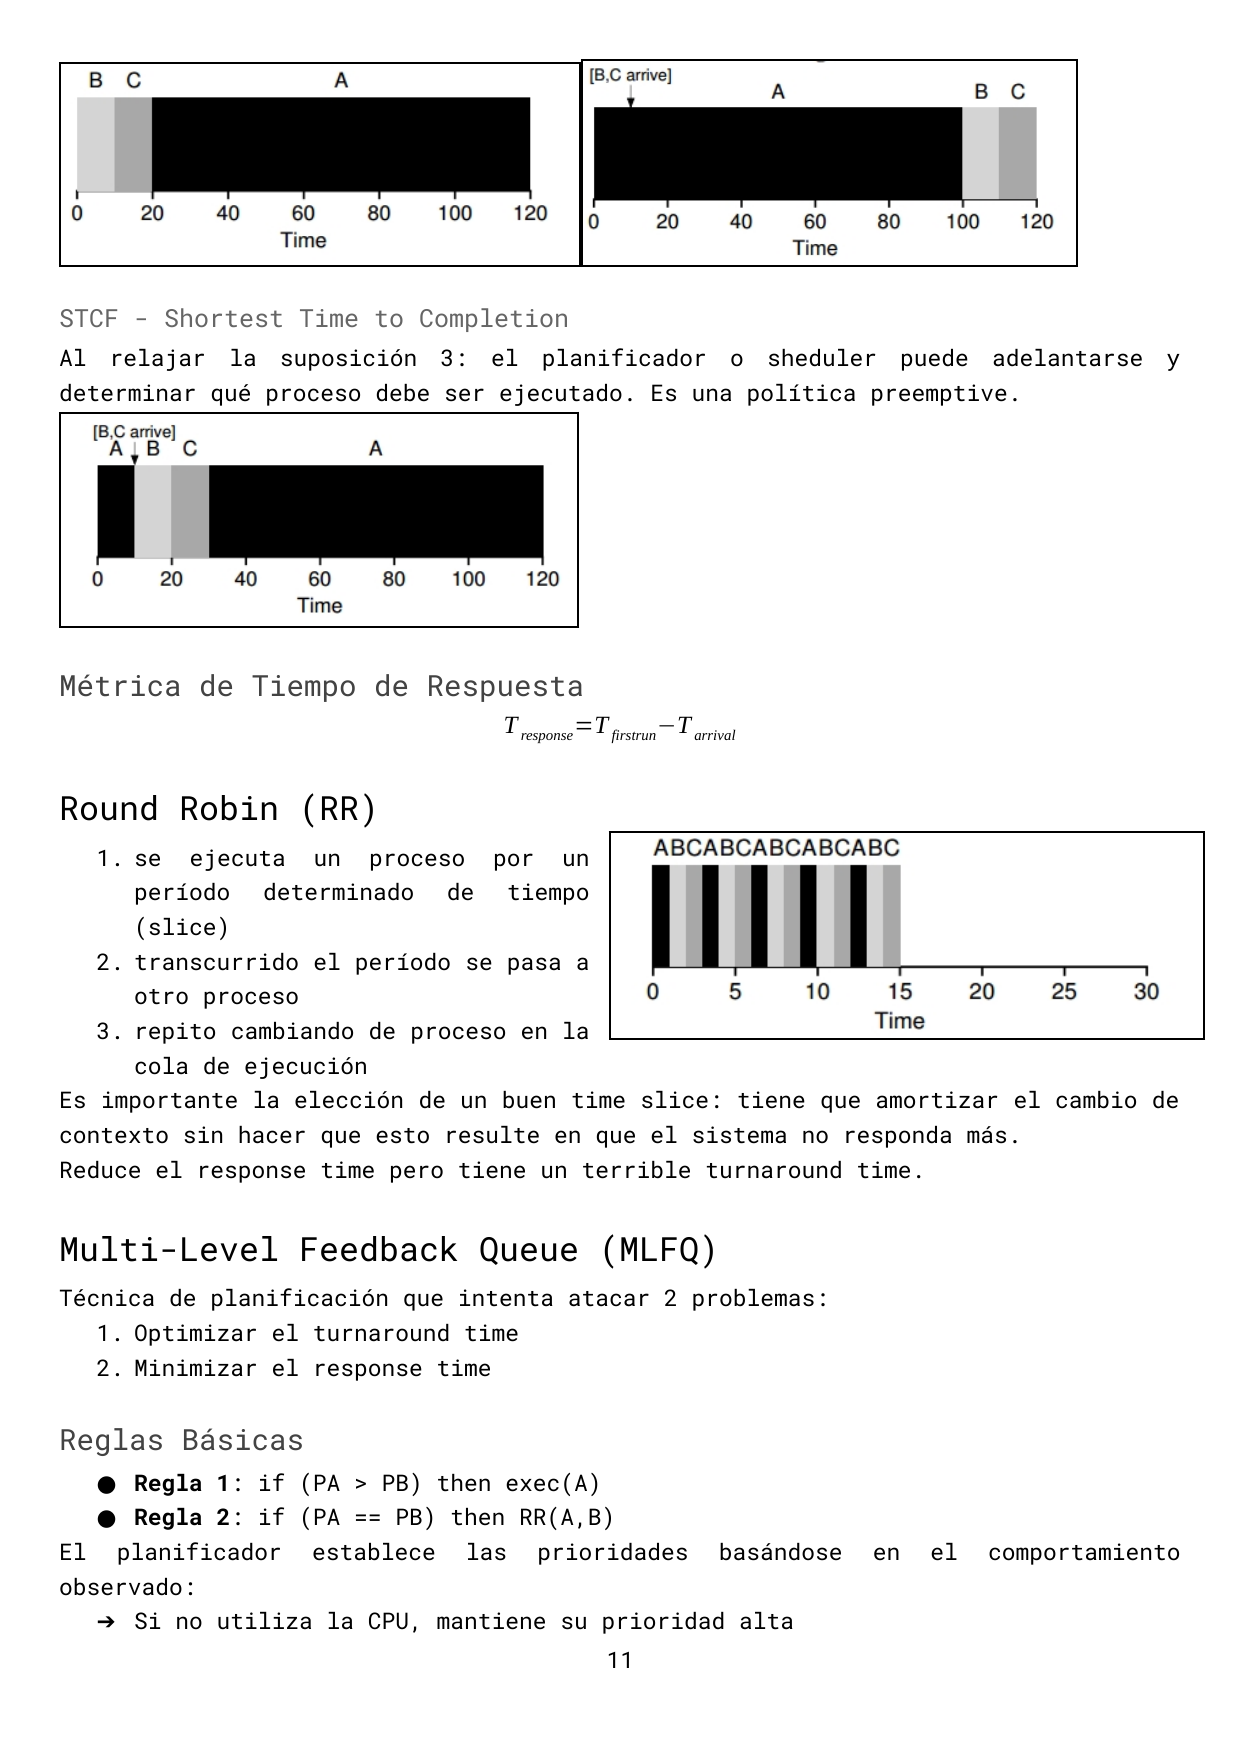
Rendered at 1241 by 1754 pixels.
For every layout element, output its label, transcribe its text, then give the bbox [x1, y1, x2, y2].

subtitle STCF - Shortest Time to Completion [59, 301, 1181, 334]
picture [611, 833, 1203, 1038]
list Optimizar el turnaround time [96, 1317, 1181, 1348]
list repito cambiando de proceso en la cola de ejecución [96, 1015, 1181, 1080]
subtitle Multi-Level Feedback Queue (MLFQ) [59, 1226, 1181, 1270]
text Al relajar la suposición 3: el planificador o sheduler puede adelantarse y determinar qué proceso debe ser ejecutado. Es una política preemptive. [59, 342, 1181, 407]
text Técnica de planificación que intenta atacar 2 problemas: [59, 1283, 1181, 1313]
list Minimizar el response time [96, 1352, 1181, 1382]
list Si no utiliza la CPU, mantiene su prioridad alta [96, 1606, 1181, 1636]
text El planificador establece las prioridades basándose en el comportamiento observado: [59, 1536, 1181, 1601]
picture [61, 64, 579, 265]
picture [61, 414, 577, 626]
text Es importante la elección de un buen time slice: tiene que amortizar el cambio de contexto sin hacer que esto resulte en que el sistema no responda más. [59, 1085, 1181, 1150]
list transcurrido el período se pasa a otro proceso [96, 946, 608, 1011]
subtitle Round Robin (RR) [59, 786, 1181, 829]
subtitle Métrica de Tiempo de Respuesta [59, 665, 1181, 704]
picture [583, 61, 1076, 265]
list Regla 1: if (PA > PB) then exec(A) [96, 1467, 1181, 1497]
list se ejecuta un proceso por un período determinado de tiempo (slice) [96, 842, 608, 942]
list Regla 2: if (PA == PB) then RR(A,B) [96, 1502, 1181, 1532]
text Reduce el response time pero tiene un terrible turnaround time. [59, 1154, 1181, 1184]
subtitle Reglas Básicas [59, 1420, 1181, 1459]
